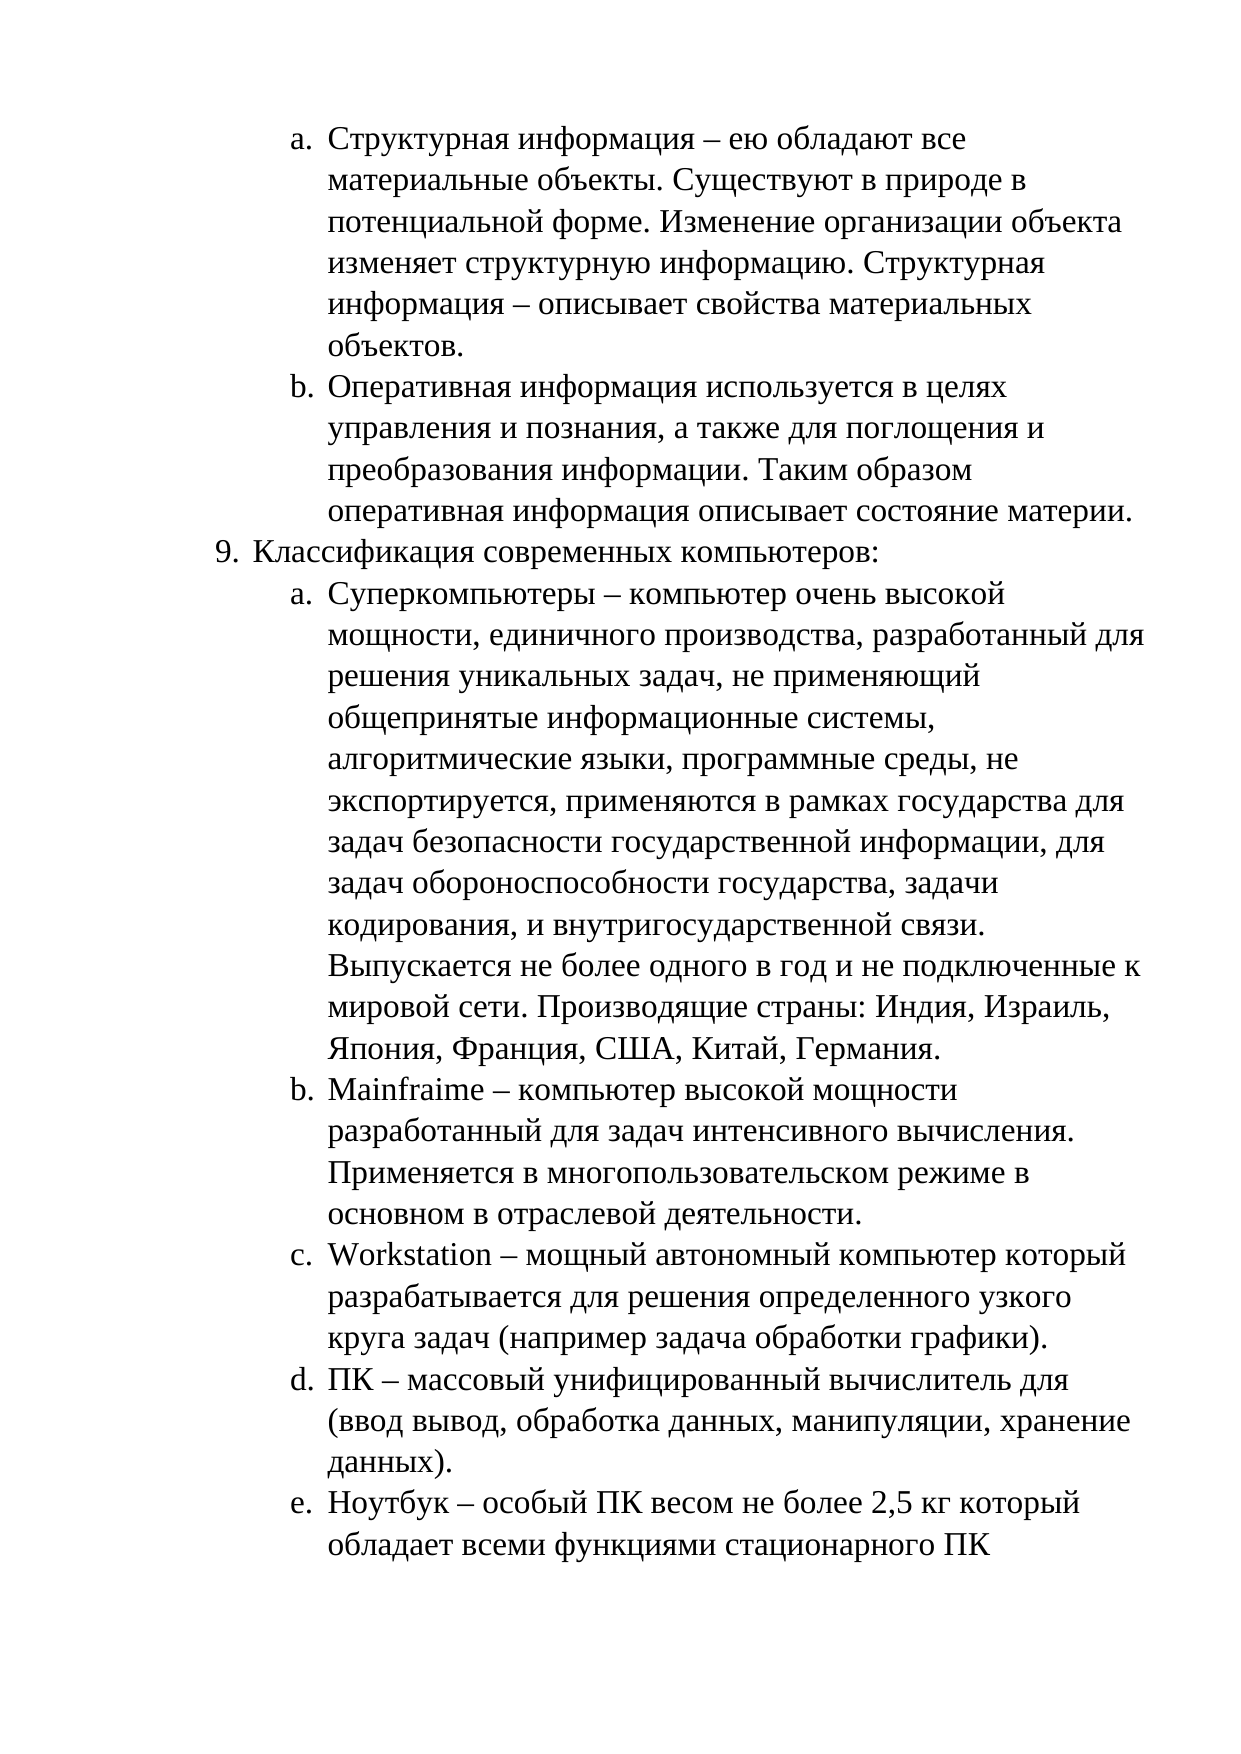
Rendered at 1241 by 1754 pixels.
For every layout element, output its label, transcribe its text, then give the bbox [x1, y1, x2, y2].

list Ноутбук – особый ПК весом не более 2,5 кг который обладает всеми функциями стационарного ПК [290, 1483, 1152, 1562]
list Структурная информация – ею обладают все материальные объекты. Существуют в природе в потенциальной форме. Изменение организации объекта изменяет структурную информацию. Структурная информация – описывает свойства материальных объектов. [290, 118, 1152, 363]
list Классификация современных компьютеров: [215, 532, 1152, 570]
list Workstation – мощный автономный компьютер который разрабатывается для решения определенного узкого круга задач (например задача обработки графики). [290, 1235, 1152, 1356]
list Суперкомпьютеры – компьютер очень высокой мощности, единичного производства, разработанный для решения уникальных задач, не применяющий общепринятые информационные системы, алгоритмические языки, программные среды, не экспортируется, применяются в рамках государства для задач безопасности государственной информации, для задач обороноспособности государства, задачи кодирования, и внутригосударственной связи. Выпускается не более одного в год и не подключенные к мировой сети. Производящие страны: Индия, Израиль, Япония, Франция, США, Китай, Германия. [290, 573, 1152, 1066]
list Mainfraime – компьютер высокой мощности разработанный для задач интенсивного вычисления. Применяется в многопользовательском режиме в основном в отраслевой деятельности. [290, 1069, 1152, 1232]
list ПК – массовый унифицированный вычислитель для (ввод вывод, обработка данных, манипуляции, хранение данных). [290, 1359, 1152, 1480]
list Оперативная информация используется в целях управления и познания, а также для поглощения и преобразования информации. Таким образом оперативная информация описывает состояние материи. [290, 366, 1152, 529]
